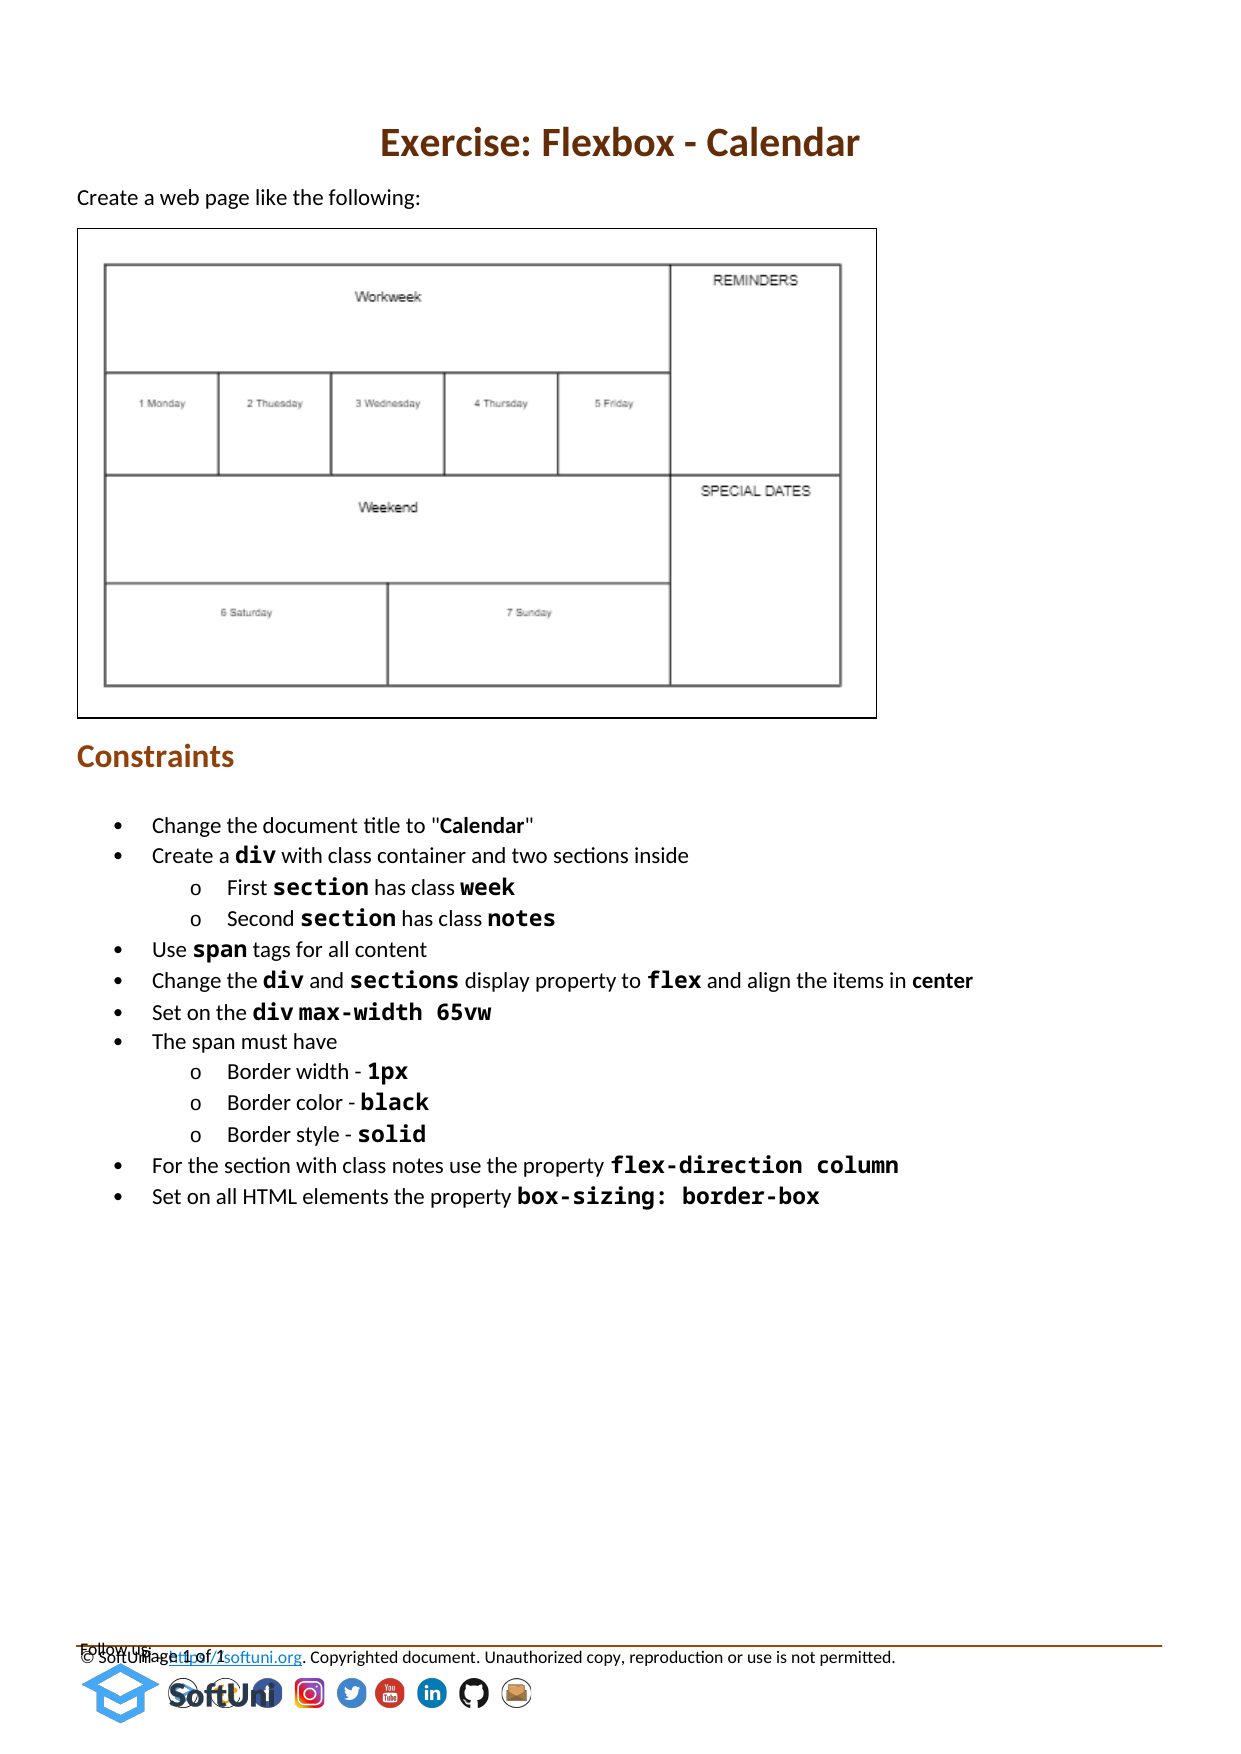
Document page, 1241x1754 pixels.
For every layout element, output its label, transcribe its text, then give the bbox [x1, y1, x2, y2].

list Set on the div max-width 65vw [114, 996, 1163, 1027]
picture [501, 1678, 532, 1708]
list Change the div and sections display property to flex and align the items in center [114, 964, 1163, 996]
picture [375, 1678, 405, 1708]
list Create a div with class container and two sections inside [114, 839, 1163, 871]
picture [438, 1699, 447, 1708]
list For the section with class notes use the property flex-direction column [114, 1149, 1163, 1180]
picture [337, 1678, 367, 1708]
picture [431, 1690, 440, 1700]
picture [75, 1658, 283, 1729]
picture [438, 1678, 447, 1687]
list Second section has class notes [189, 902, 1163, 933]
list First section has class week [189, 871, 1163, 902]
list Border style - solid [189, 1117, 1163, 1149]
list Border color - black [189, 1086, 1163, 1117]
subtitle Constraints [77, 736, 1163, 776]
picture [78, 229, 876, 717]
picture [417, 1699, 426, 1708]
list Set on all HTML elements the property box-sizing: border-box [114, 1180, 1163, 1211]
list Use span tags for all content [114, 933, 1163, 964]
list Border width - 1px [189, 1055, 1163, 1086]
text Create a web page like the following: [77, 183, 1163, 211]
picture [459, 1678, 489, 1708]
picture [294, 1678, 325, 1708]
list Change the document title to "Calendar" [114, 811, 1163, 839]
subtitle Exercise: Flexbox - Calendar [77, 116, 1163, 167]
list The span must have [114, 1027, 1163, 1055]
picture [417, 1678, 426, 1687]
